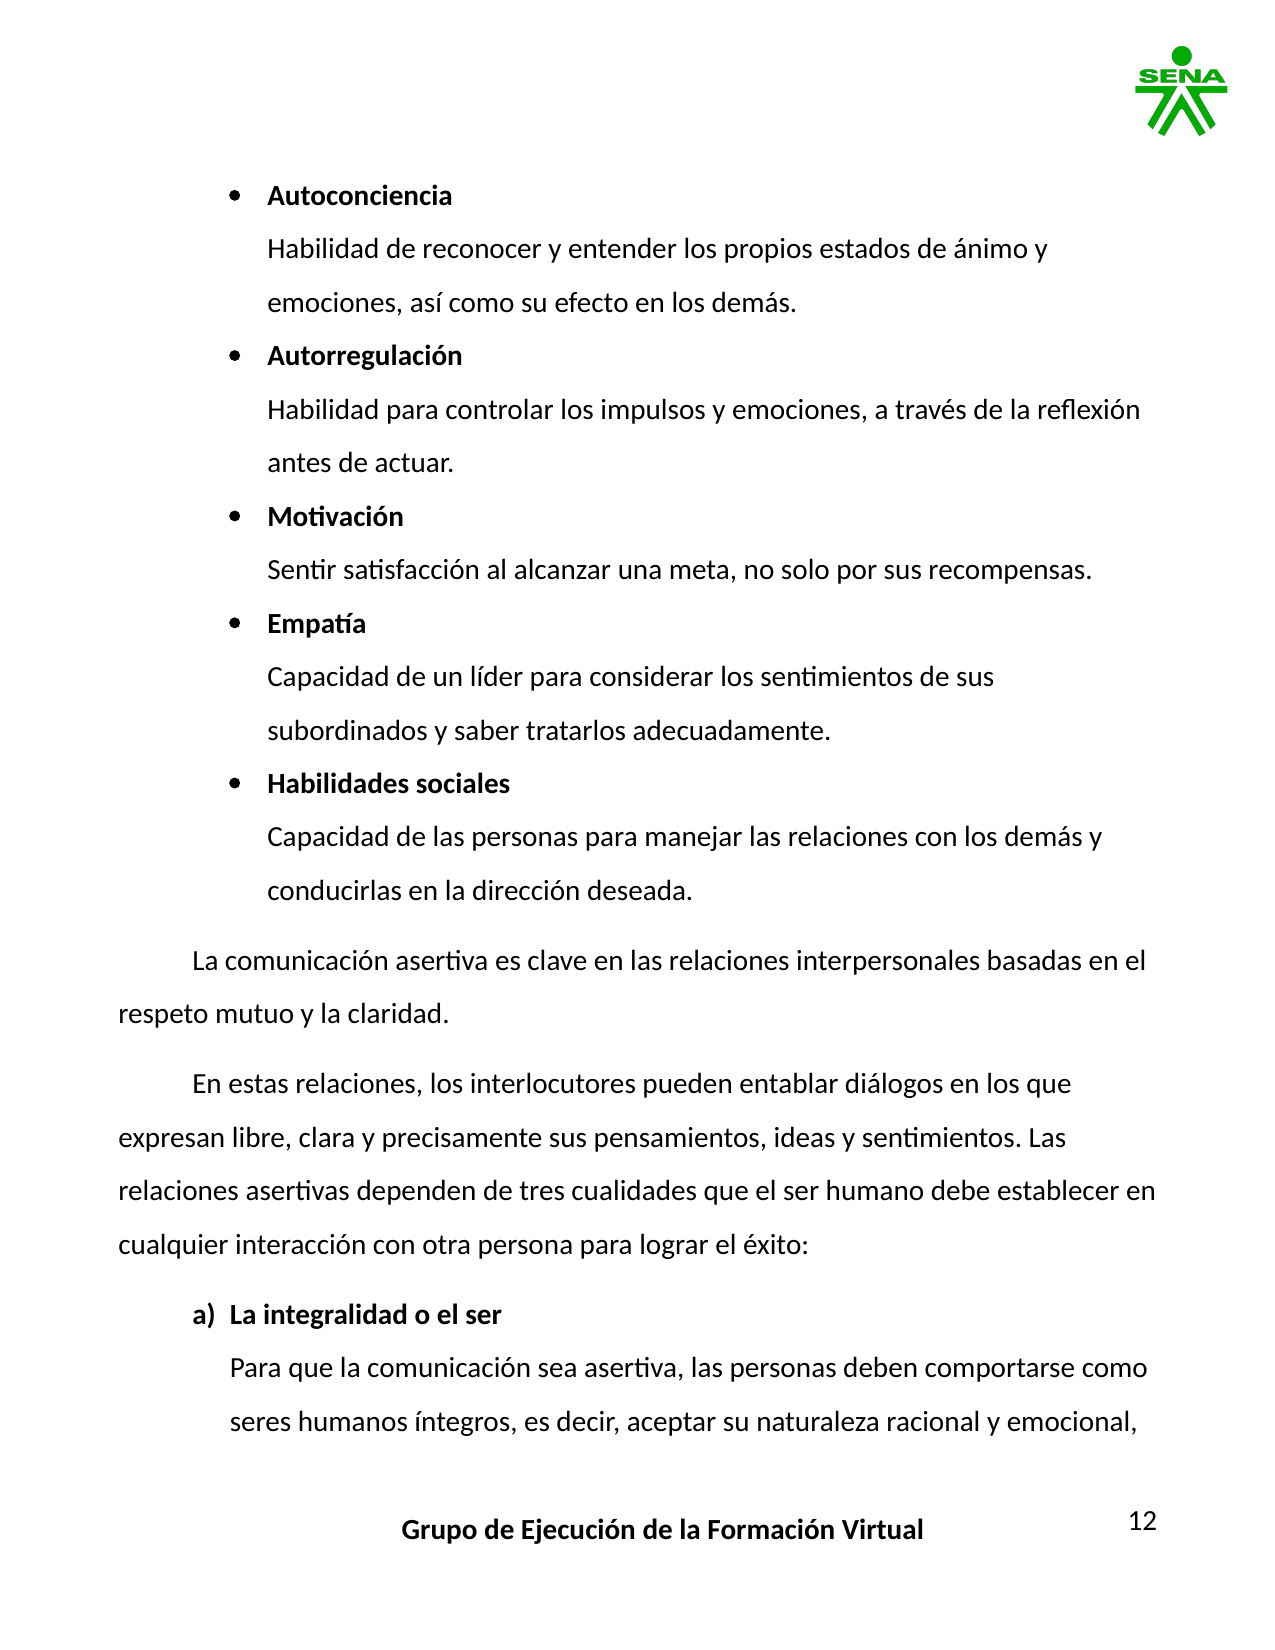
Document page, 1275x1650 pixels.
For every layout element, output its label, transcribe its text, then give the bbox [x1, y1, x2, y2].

list Empatía [229, 605, 1157, 640]
list Autorregulación [229, 337, 1157, 373]
picture [1135, 46, 1228, 136]
list Habilidad para controlar los impulsos y emociones, a través de la reflexión antes de actuar. [267, 391, 1157, 480]
text En estas relaciones, los interlocutores pueden entablar diálogos en los que expresan libre, clara y precisamente sus pensamientos, ideas y sentimientos. Las relaciones asertivas dependen de tres cualidades que el ser humano debe establecer en cualquier interacción con otra persona para lograr el éxito: [118, 1066, 1157, 1261]
list La integralidad o el ser [192, 1296, 1157, 1332]
list Capacidad de las personas para manejar las relaciones con los demás y conducirlas en la dirección deseada. [267, 818, 1157, 907]
list Sentir satisfacción al alcanzar una meta, no solo por sus recompensas. [267, 551, 1157, 587]
list Autoconciencia [229, 177, 1157, 213]
list Motivación [229, 498, 1157, 533]
list Habilidades sociales [229, 765, 1157, 801]
list Capacidad de un líder para considerar los sentimientos de sus subordinados y saber tratarlos adecuadamente. [267, 658, 1157, 747]
list Habilidad de reconocer y entender los propios estados de ánimo y emociones, así como su efecto en los demás. [267, 231, 1157, 320]
text La comunicación asertiva es clave en las relaciones interpersonales basadas en el respeto mutuo y la claridad. [118, 942, 1157, 1031]
